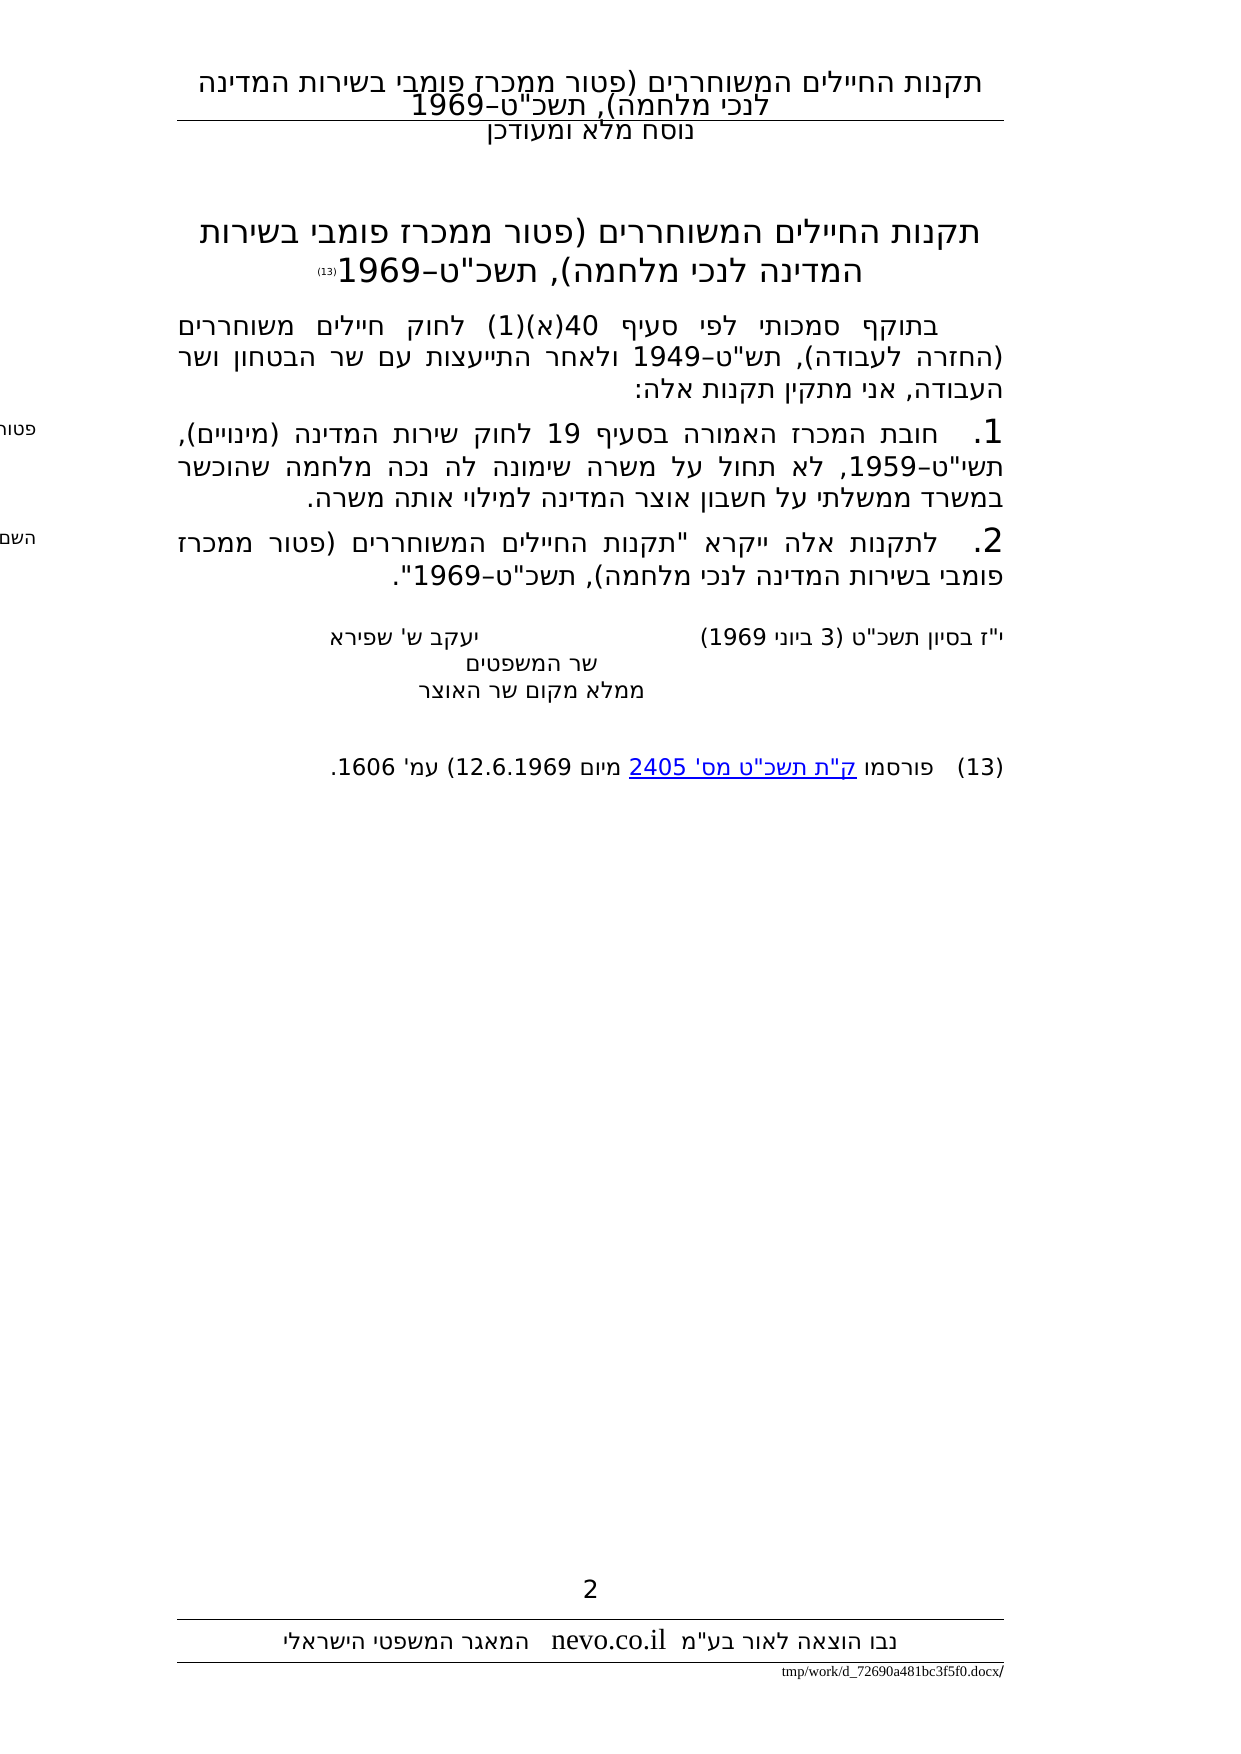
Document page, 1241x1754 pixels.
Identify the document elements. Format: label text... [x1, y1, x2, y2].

text בתוקף סמכותי לפי סעיף 40(א)(1) לחוק חיילים משוחררים (החזרה לעבודה), תש"ט–1949 ולאחר התייעצות עם שר הבטחון ושר העבודה, אני מתקין תקנות אלה: [177, 310, 1004, 405]
text 2. לתקנות אלה ייקרא "תקנות החיילים המשוחררים (פטור ממכרז פומבי בשירות המדינה לנכי מלחמה), תשכ"ט–1969". [177, 522, 1004, 592]
text (13) פורסמו ק"ת תשכ"ט מס' 2405 מיום 12.6.1969) עמ' 1606. [177, 754, 1004, 781]
text שר המשפטים [177, 650, 1004, 677]
text ממלא מקום שר האוצר [177, 677, 1004, 704]
text י"ז בסיון תשכ"ט (3 ביוני 1969) יעקב ש' שפירא [177, 624, 1004, 650]
text 1. חובת המכרז האמורה בסעיף 19 לחוק שירות המדינה (מינויים), תשי"ט–1959, לא תחול על משרה שימונה לה נכה מלחמה שהוכשר במשרד ממשלתי על חשבון אוצר המדינה למילוי אותה משרה. [177, 412, 1004, 514]
text תקנות החיילים המשוחררים (פטור ממכרז פומבי בשירות המדינה לנכי מלחמה), תשכ"ט–1969(13) [177, 212, 1004, 290]
